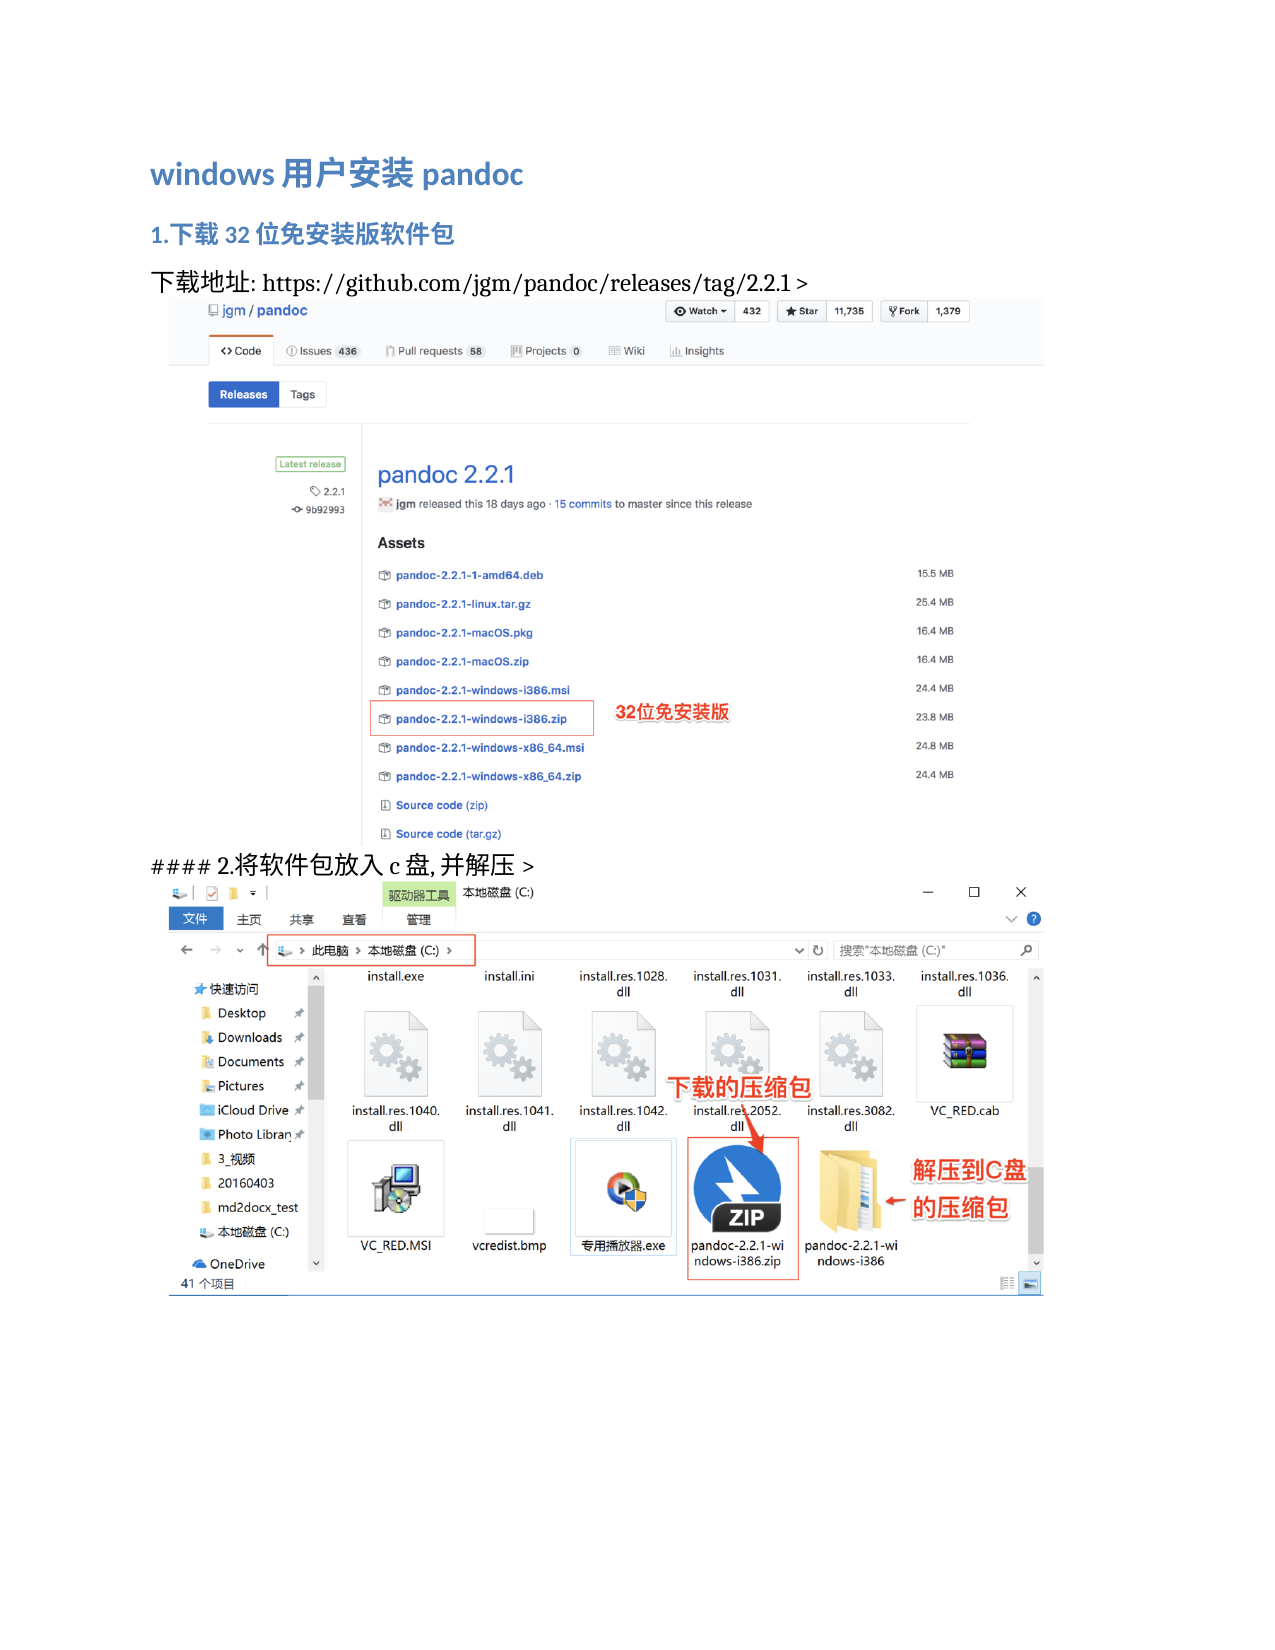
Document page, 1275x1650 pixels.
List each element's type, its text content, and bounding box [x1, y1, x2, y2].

picture [168, 881, 1044, 1296]
subtitle 1.下载32位免安装版软件包 [150, 216, 1125, 250]
picture [168, 297, 1044, 846]
subtitle windows用户安装pandoc [150, 150, 1125, 195]
